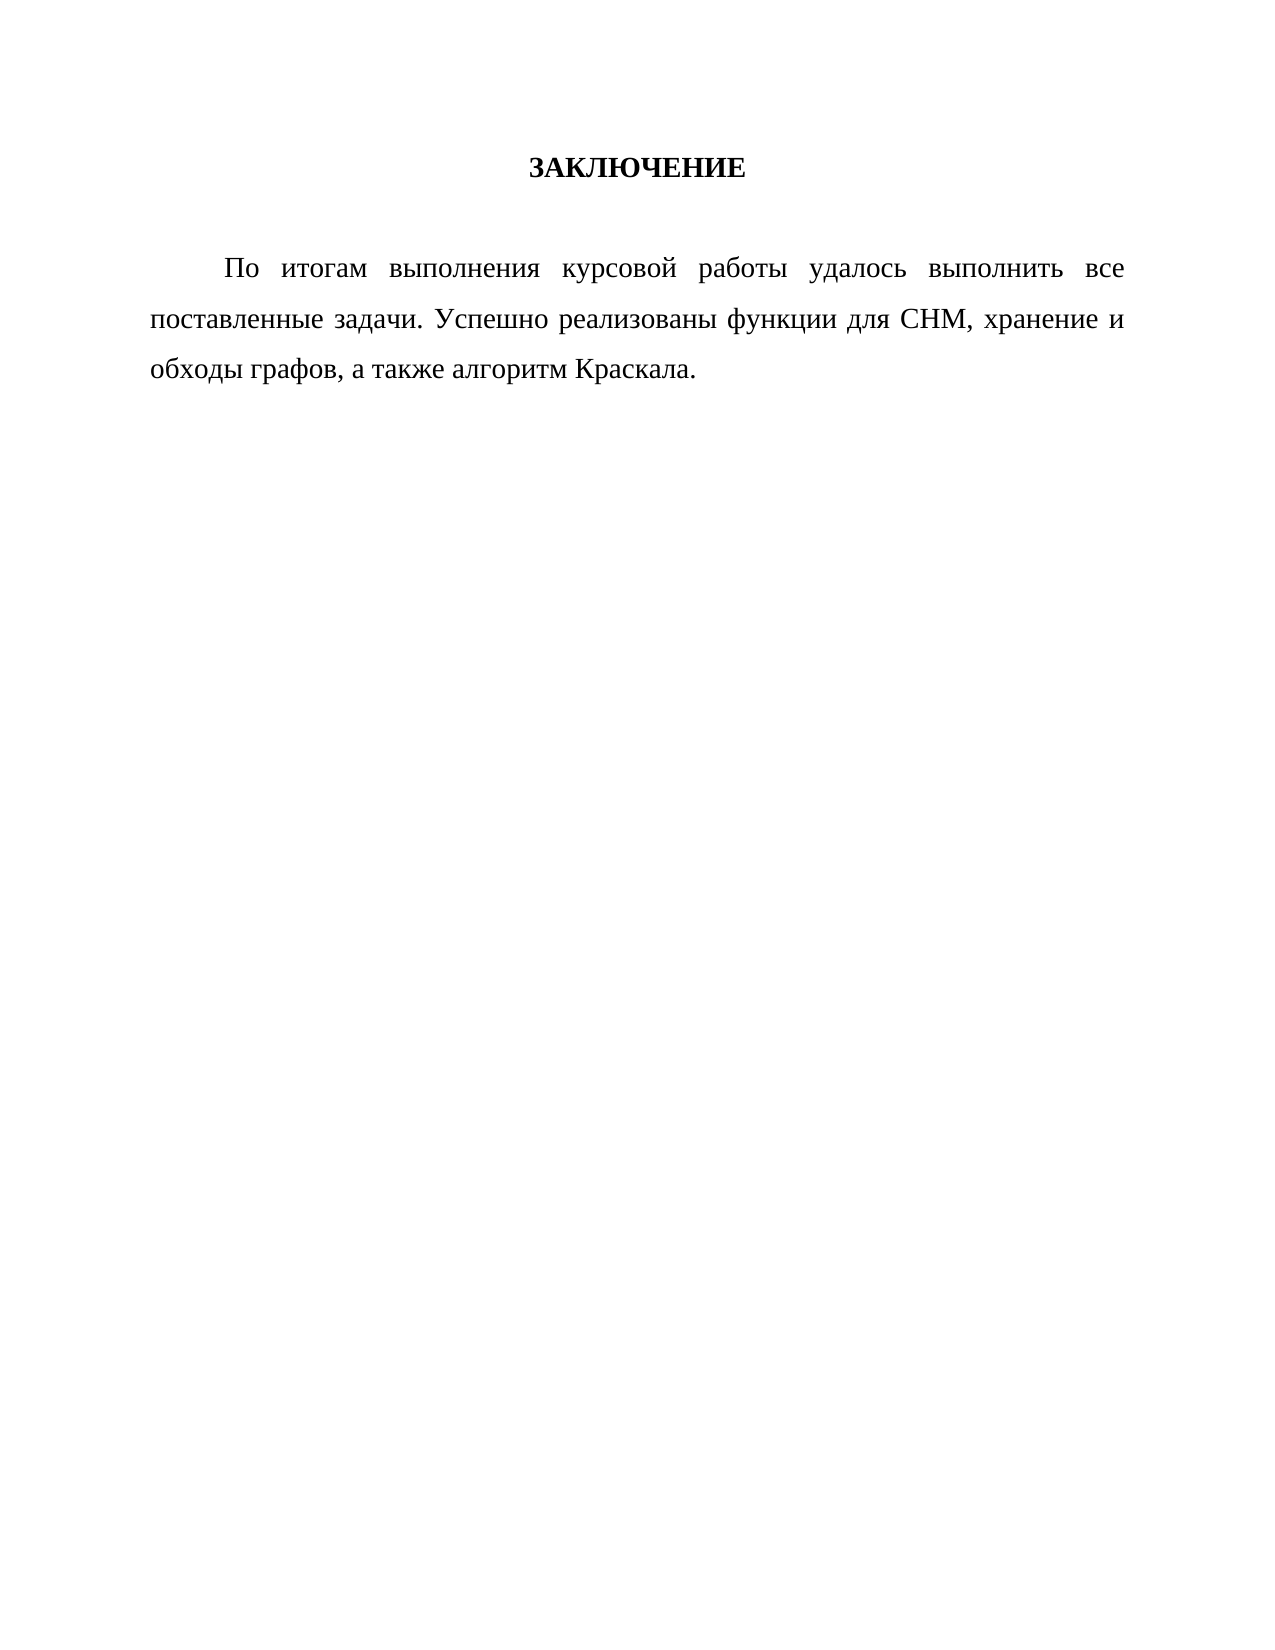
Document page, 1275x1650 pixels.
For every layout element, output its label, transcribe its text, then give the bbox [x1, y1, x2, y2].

text ЗАКЛЮЧЕНИЕ [150, 150, 1125, 183]
text По итогам выполнения курсовой работы удалось выполнить все поставленные задачи. Успешно реализованы функции для СНМ, хранение и обходы графов, а также алгоритм Краскала. [150, 251, 1125, 385]
